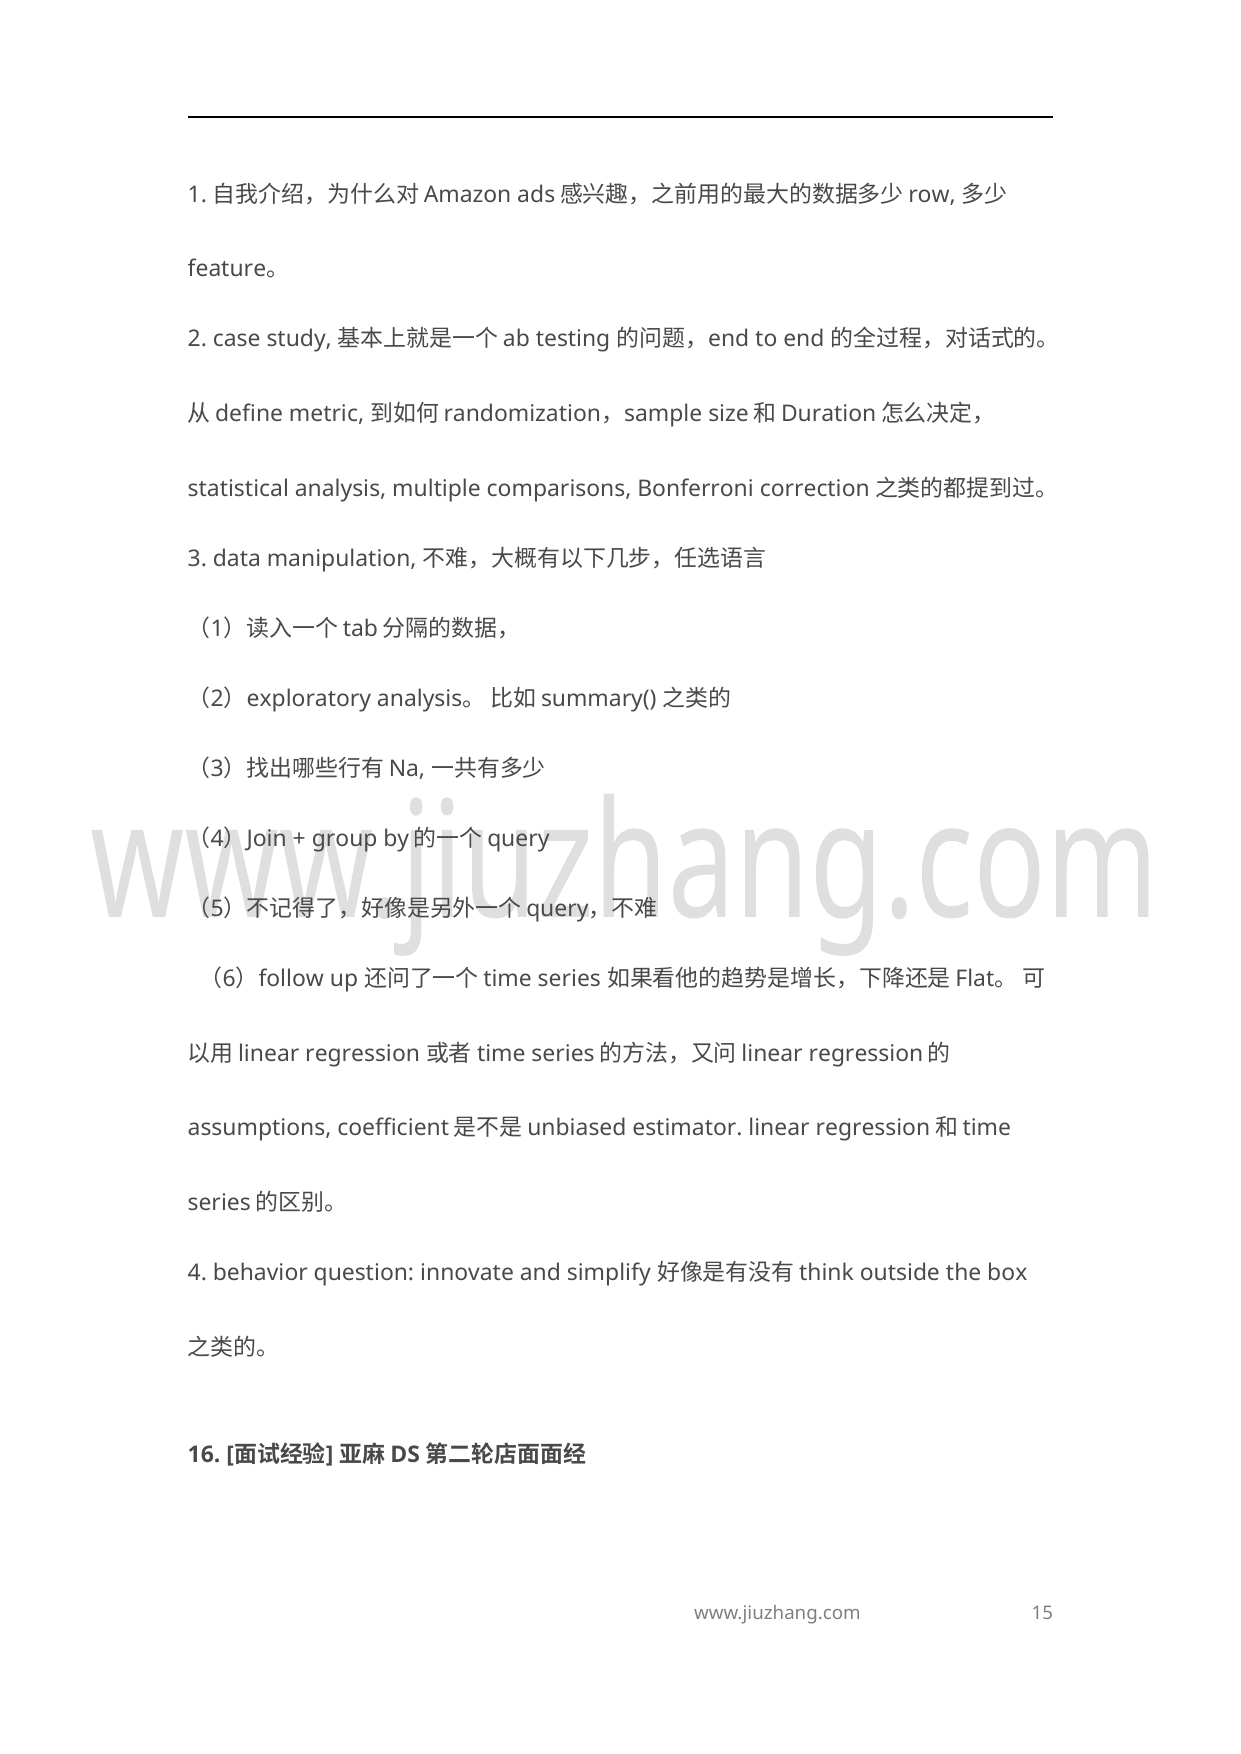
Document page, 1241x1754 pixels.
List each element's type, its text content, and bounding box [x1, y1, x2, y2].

text 4. behavior question: innovate and simplify 好像是有没有think outside the box之类的。 [187, 1238, 1053, 1378]
text 16. [面试经验] 亚麻 DS 第二轮店面面经 [187, 1420, 1053, 1485]
text （4）Join + group by的一个query [187, 804, 1053, 869]
text （6）follow up 还问了一个time series 如果看他的趋势是增长，下降还是Flat。 可以用linear regression 或者 time series的方法，又问linear regression的assumptions, coefficient是不是unbiased estima‍‍‍‌‍‍‌‍‌‍‌‍‍‌‍‌‌‍‍tor. linear regression和time series的区别。 [187, 944, 1053, 1233]
text （2）exploratory analysis。 比如summary() 之类的 [187, 664, 1053, 729]
text （5）不记得了，好像是另外一个query，不难 [187, 874, 1053, 939]
text 2. case study, 基本上就是一个ab testing 的问题，end to end 的全过程，对话式的。从define metric, 到如何randomization，sample size和Duration怎么决定，statistical analysis, multiple comparisons, Bonferroni correction之类的都提到过。 [187, 304, 1053, 519]
text （3）找出哪些行有Na, 一共有多少 [187, 734, 1053, 799]
text 3. data manipulation, 不难，大概有以下几步，任选语言 [187, 524, 1053, 589]
text 1. 自我介绍，为什么对Amazon ads感兴趣，之前用的最大的数据多少row, 多少feature。 [187, 160, 1053, 299]
text （1）读入一个tab分隔的数据， [187, 594, 1053, 659]
